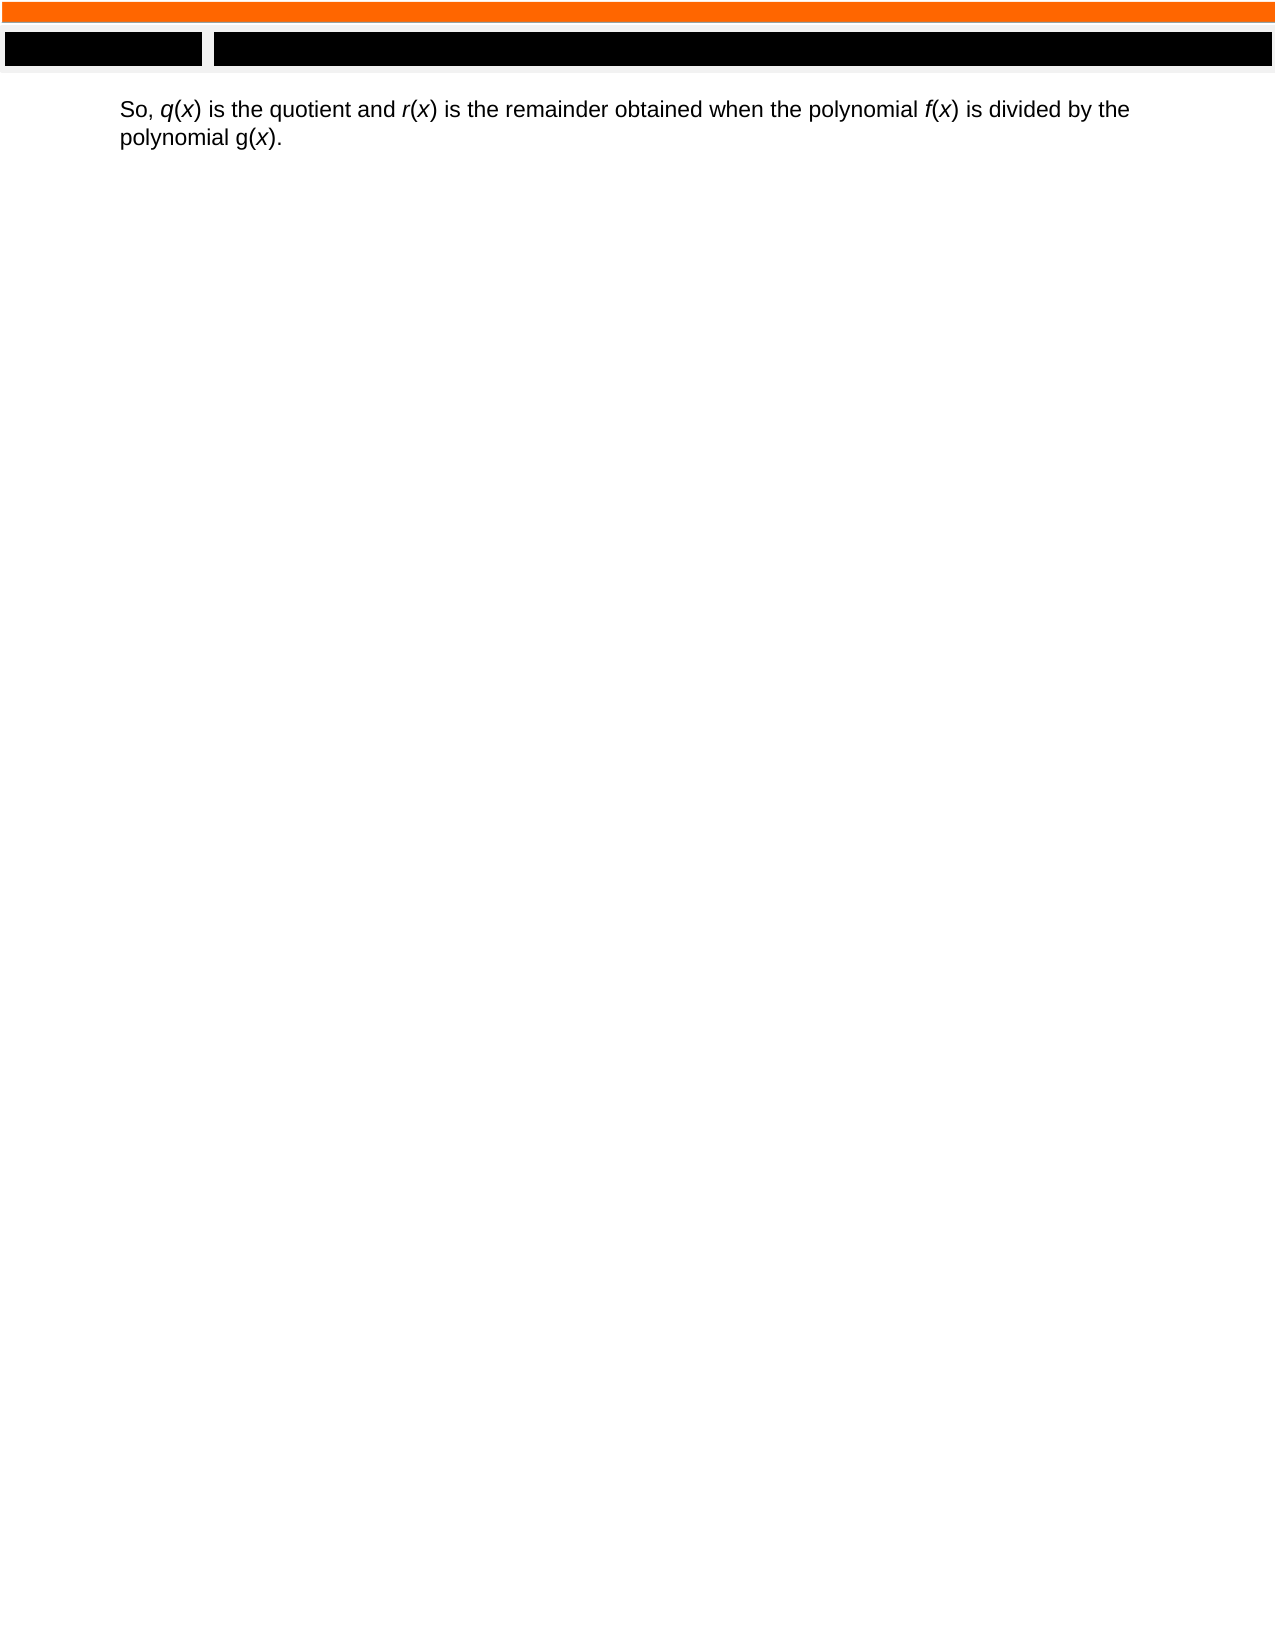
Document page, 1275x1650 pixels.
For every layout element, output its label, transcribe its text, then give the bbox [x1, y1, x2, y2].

text So, q(x) is the quotient and r(x) is the remainder obtained when the polynomial f(x) is divided by the polynomial g(x). [119, 95, 1132, 150]
